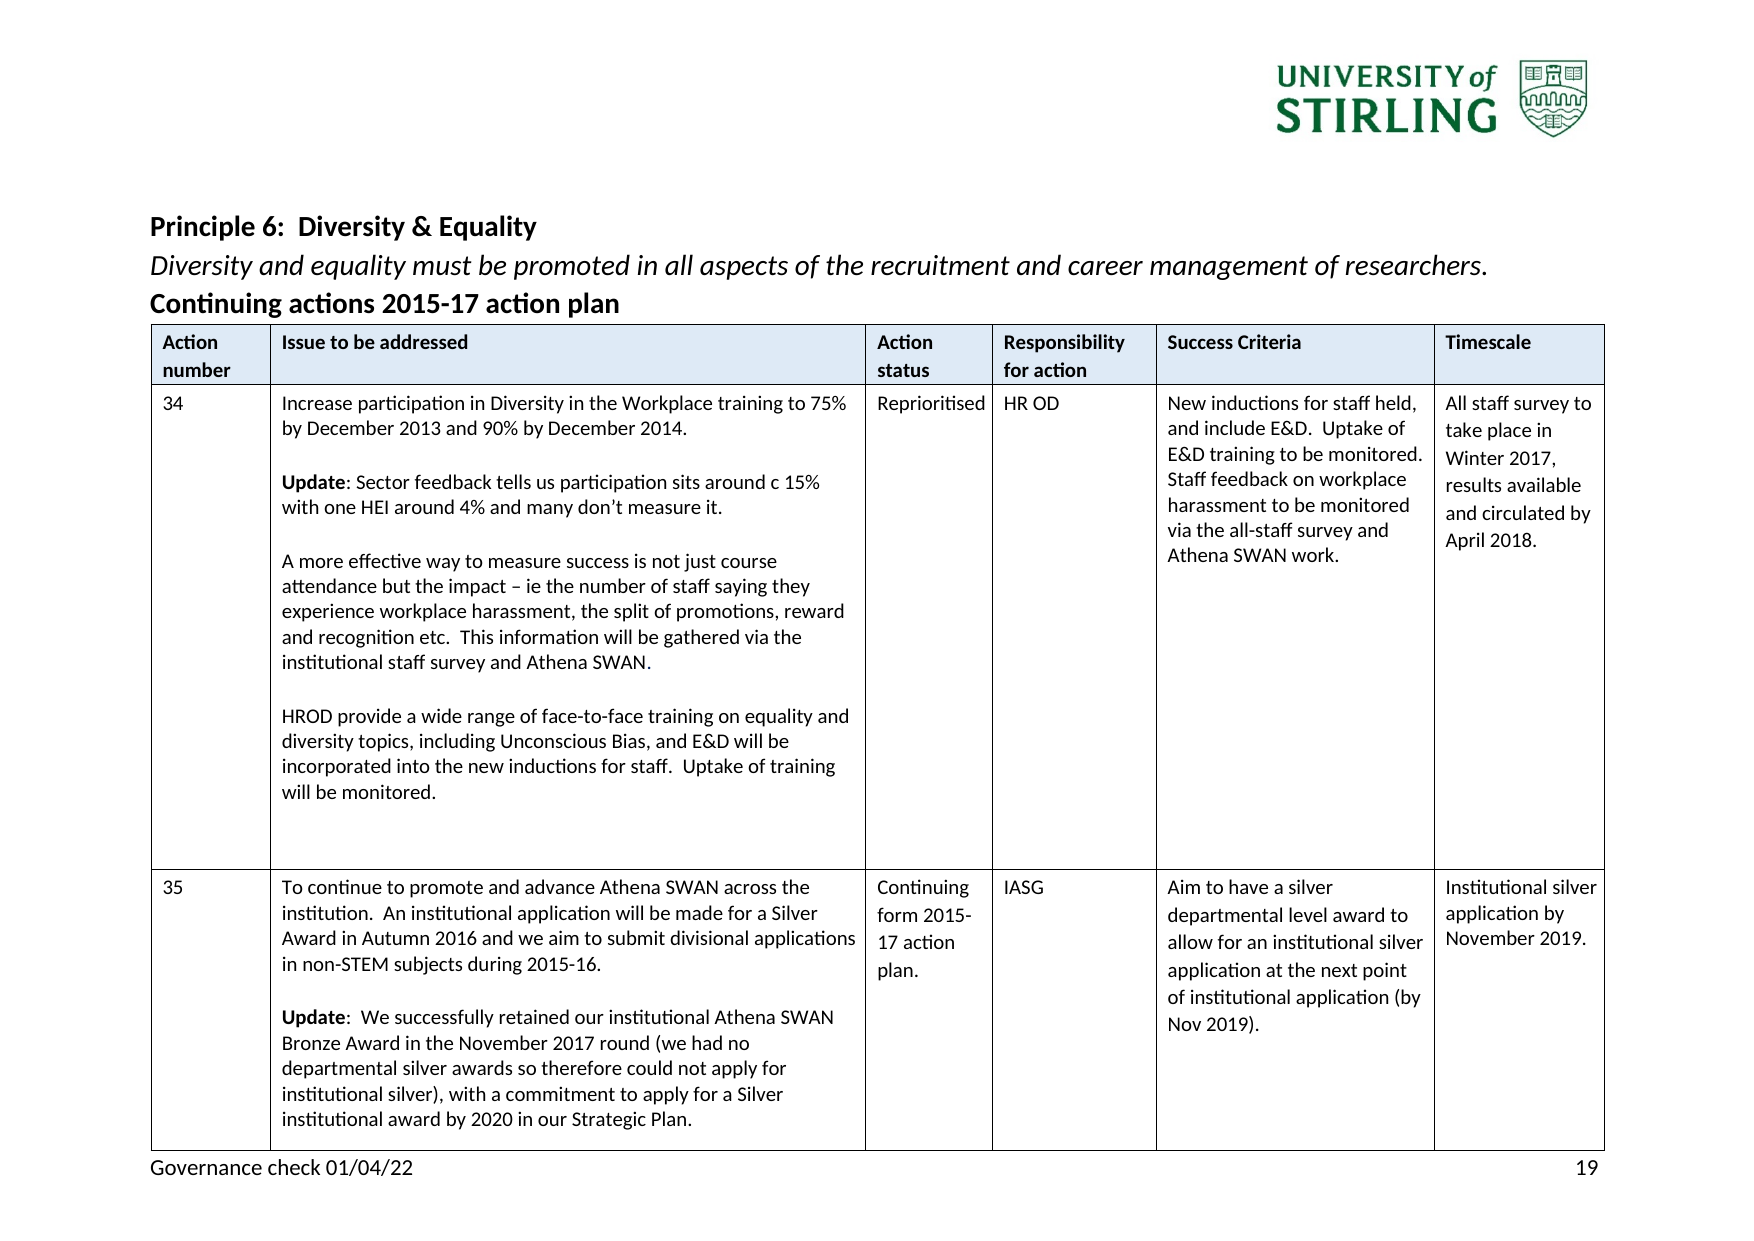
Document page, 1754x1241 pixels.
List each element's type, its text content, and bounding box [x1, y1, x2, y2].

table_cell All staff survey to take place in Winter 2017, results available and circulated by April 2018. [1435, 385, 1604, 869]
text Diversity and equality must be promoted in all aspects of the recruitment and career management of researchers. [150, 247, 1604, 282]
table_cell IASG [993, 870, 1156, 1150]
text Principle 6: Diversity & Equality [150, 208, 1604, 244]
table_cell Reprioritised [866, 385, 992, 869]
table_cell HR OD [993, 385, 1156, 869]
table_cell 34 [152, 385, 270, 869]
table_header Responsibility for action [993, 325, 1156, 384]
picture [1258, 0, 1604, 209]
table_cell New inductions for staff held, and include E&D. Uptake of E&D training to be monitored. Staff feedback on workplace harassment to be monitored via the all-staff survey and Athena SWAN work. [1157, 385, 1434, 869]
table_cell 35 [152, 870, 270, 1150]
table_cell Increase participation in Diversity in the Workplace training to 75% by December 2013 and 90% by December 2014. Update: Sector feedback tells us participation sits around c 15% with one HEI around 4% and many don’t measure it. A more effective way to measure success is not just course attendance but the impact – ie the number of staff saying they experience workplace harassment, the split of promotions, reward and recognition etc. This information will be gathered via the institutional staff survey and Athena SWAN. HROD provide a wide range of face-to-face training on equality and diversity topics, including Unconscious Bias, and E&D will be incorporated into the new inductions for staff. Uptake of training will be monitored. [271, 385, 865, 869]
table_header Timescale [1435, 325, 1604, 384]
table_header Action status [866, 325, 992, 384]
table_header Issue to be addressed [271, 325, 865, 384]
table_header Action number [152, 325, 270, 384]
table_cell Institutional silver application by November 2019. [1435, 870, 1604, 1150]
text Continuing actions 2015-17 action plan [150, 285, 1604, 321]
table_header Success Criteria [1157, 325, 1434, 384]
table_cell Continuing form 2015-17 action plan. [866, 870, 992, 1150]
